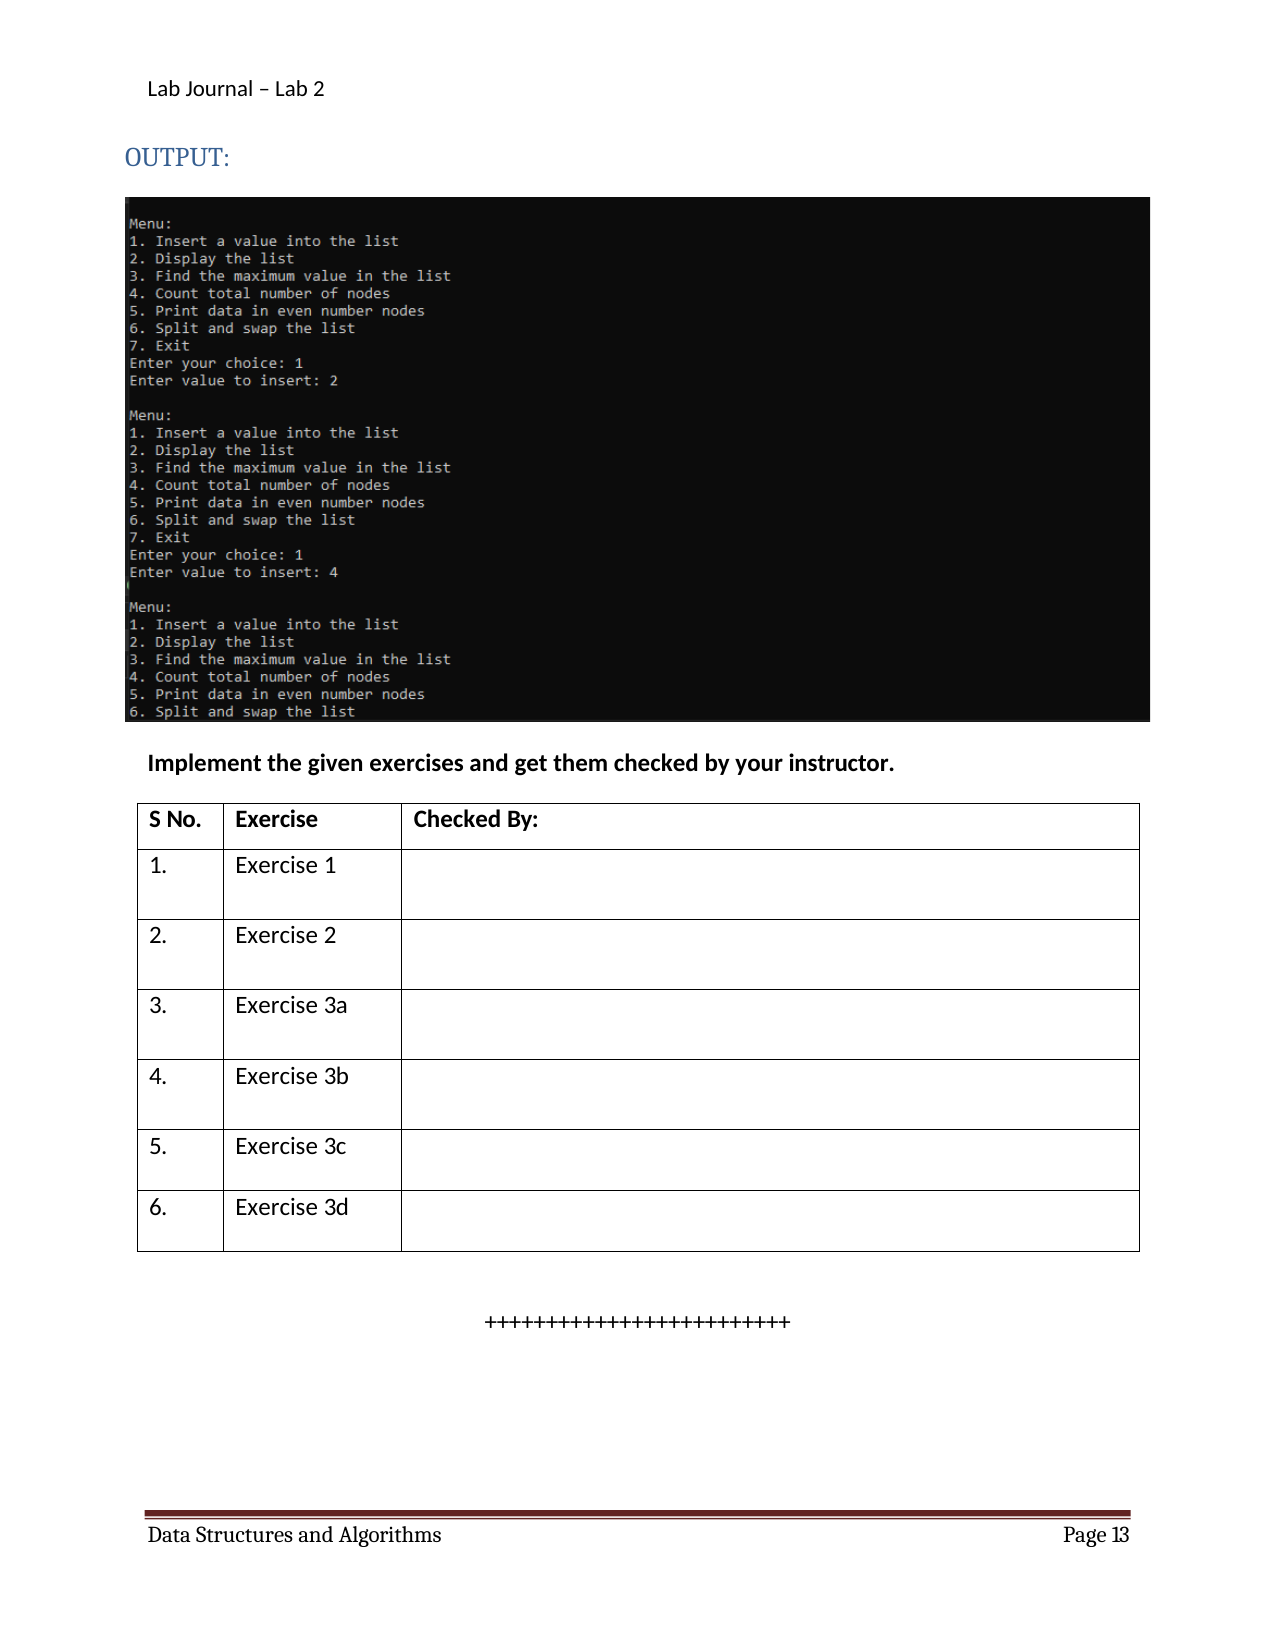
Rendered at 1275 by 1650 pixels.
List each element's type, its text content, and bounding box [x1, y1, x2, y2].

table_cell 5. [138, 1130, 223, 1190]
text +++++++++++++++++++++++++ [125, 1306, 1150, 1336]
picture [125, 197, 1150, 722]
table_cell 3. [138, 990, 223, 1059]
table_header S No. [138, 804, 223, 848]
table_cell [402, 1191, 1139, 1251]
table_cell Exercise 3c [224, 1130, 401, 1190]
text Implement the given exercises and get them checked by your instructor. [147, 747, 1150, 777]
table_cell Exercise 2 [224, 920, 401, 989]
table_header Exercise [224, 804, 401, 848]
table_cell Exercise 3a [224, 990, 401, 1059]
table_cell 1. [138, 850, 223, 918]
table_cell 4. [138, 1060, 223, 1129]
subtitle OUTPUT: [125, 142, 1150, 173]
table_cell [402, 990, 1139, 1059]
table_cell Exercise 3b [224, 1060, 401, 1129]
table_cell [402, 850, 1139, 918]
table_cell Exercise 1 [224, 850, 401, 918]
table_header Checked By: [402, 804, 1139, 848]
table_cell [402, 1130, 1139, 1190]
table_cell [402, 1060, 1139, 1129]
table_cell [402, 920, 1139, 989]
table_cell 2. [138, 920, 223, 989]
table_cell 6. [138, 1191, 223, 1251]
table_cell Exercise 3d [224, 1191, 401, 1251]
